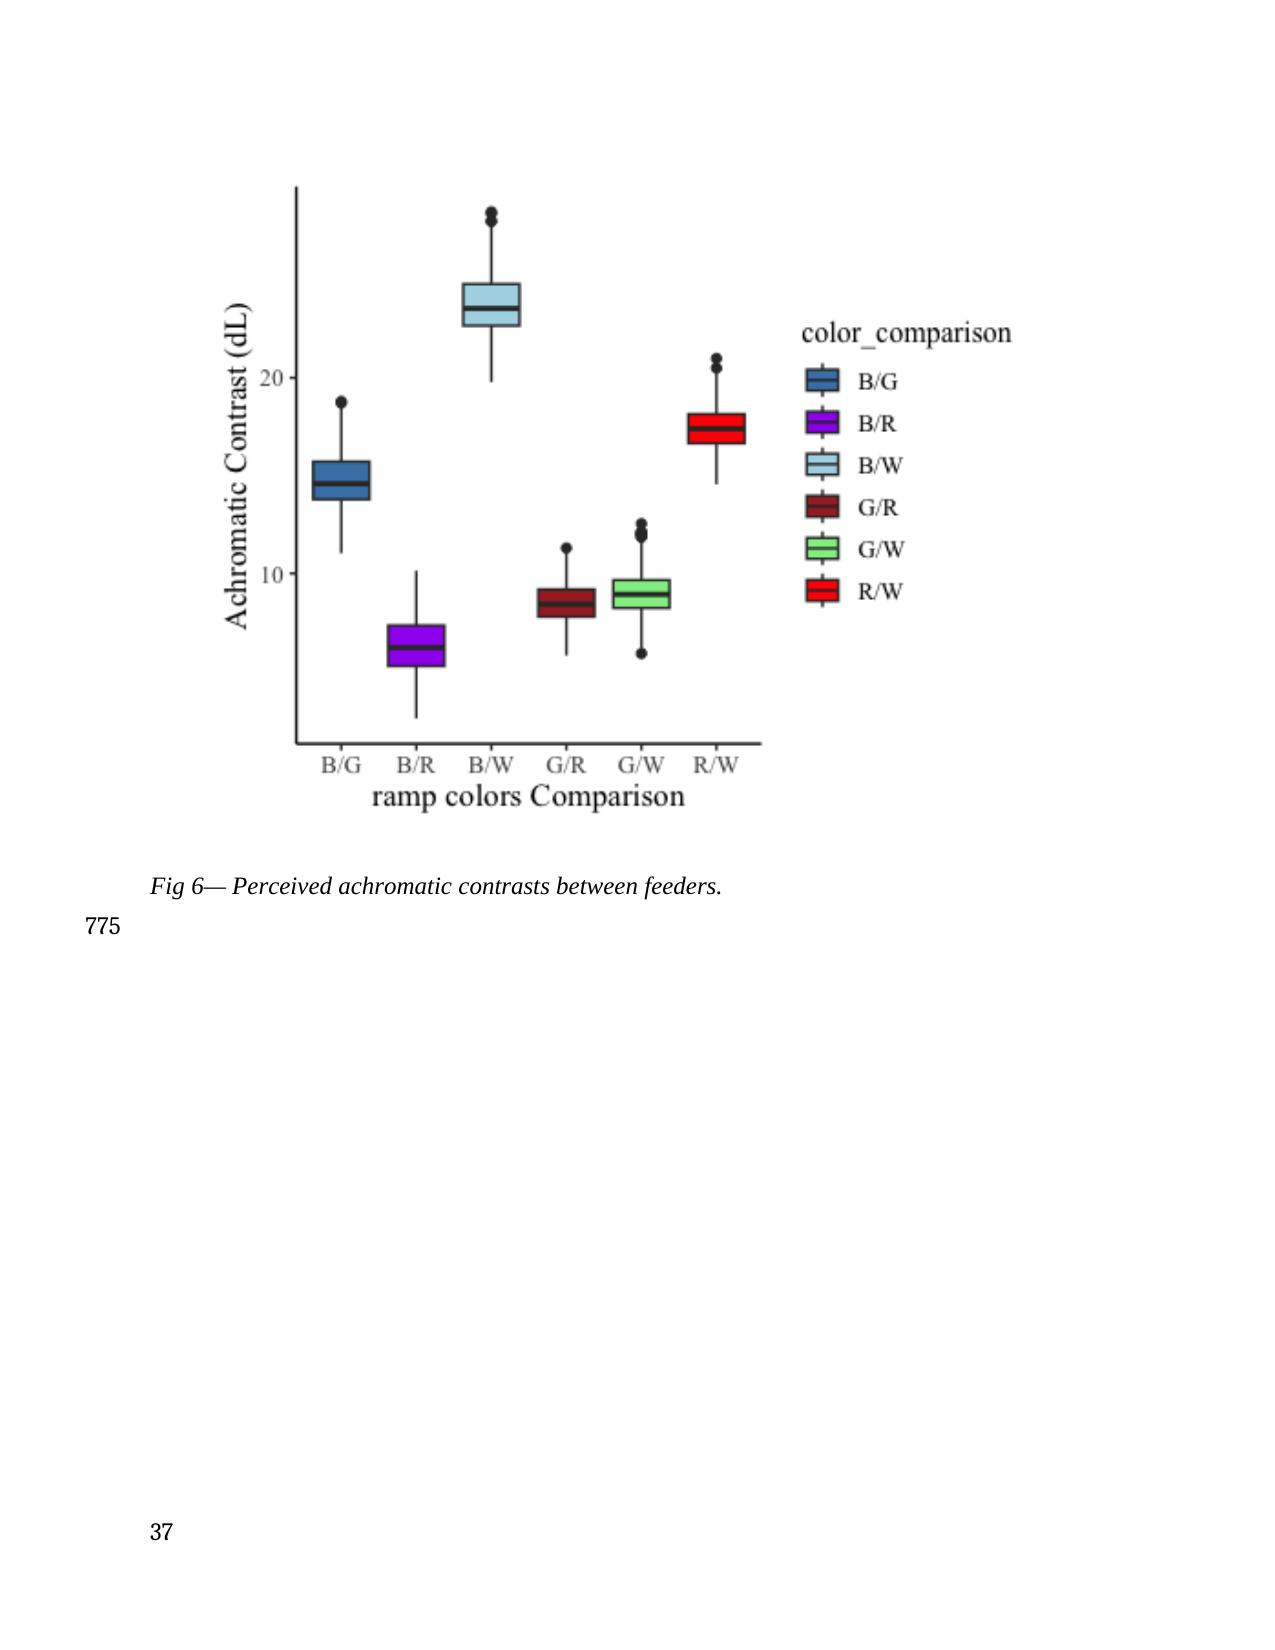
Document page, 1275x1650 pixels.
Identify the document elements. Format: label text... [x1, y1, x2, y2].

table_header Fig 6— Perceived achromatic contrasts between feeders. [139, 150, 1114, 912]
picture [188, 150, 1064, 850]
